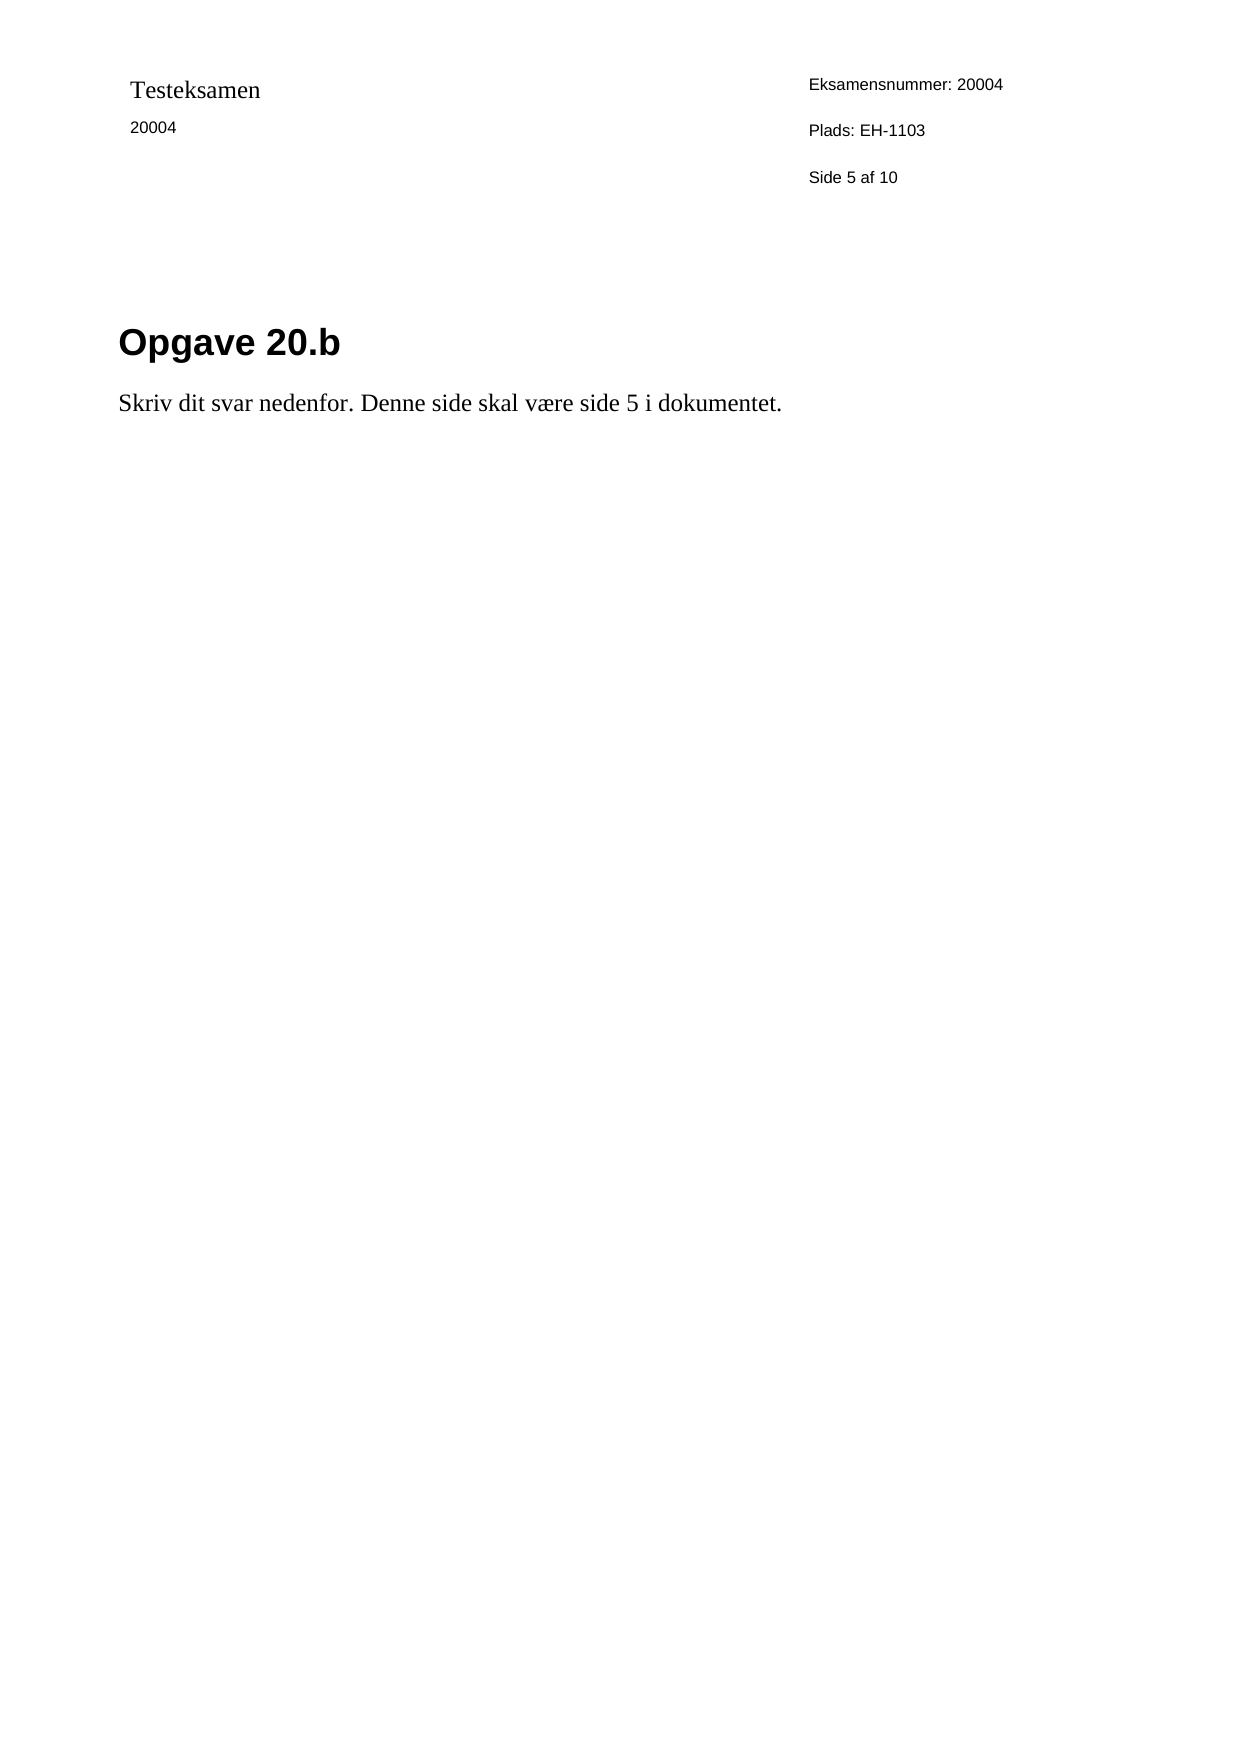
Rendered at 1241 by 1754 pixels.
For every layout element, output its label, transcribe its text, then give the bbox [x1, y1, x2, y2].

text Skriv dit svar nedenfor. Denne side skal være side 5 i dokumentet. [118, 388, 1122, 417]
subtitle Opgave 20.b [118, 320, 1122, 363]
